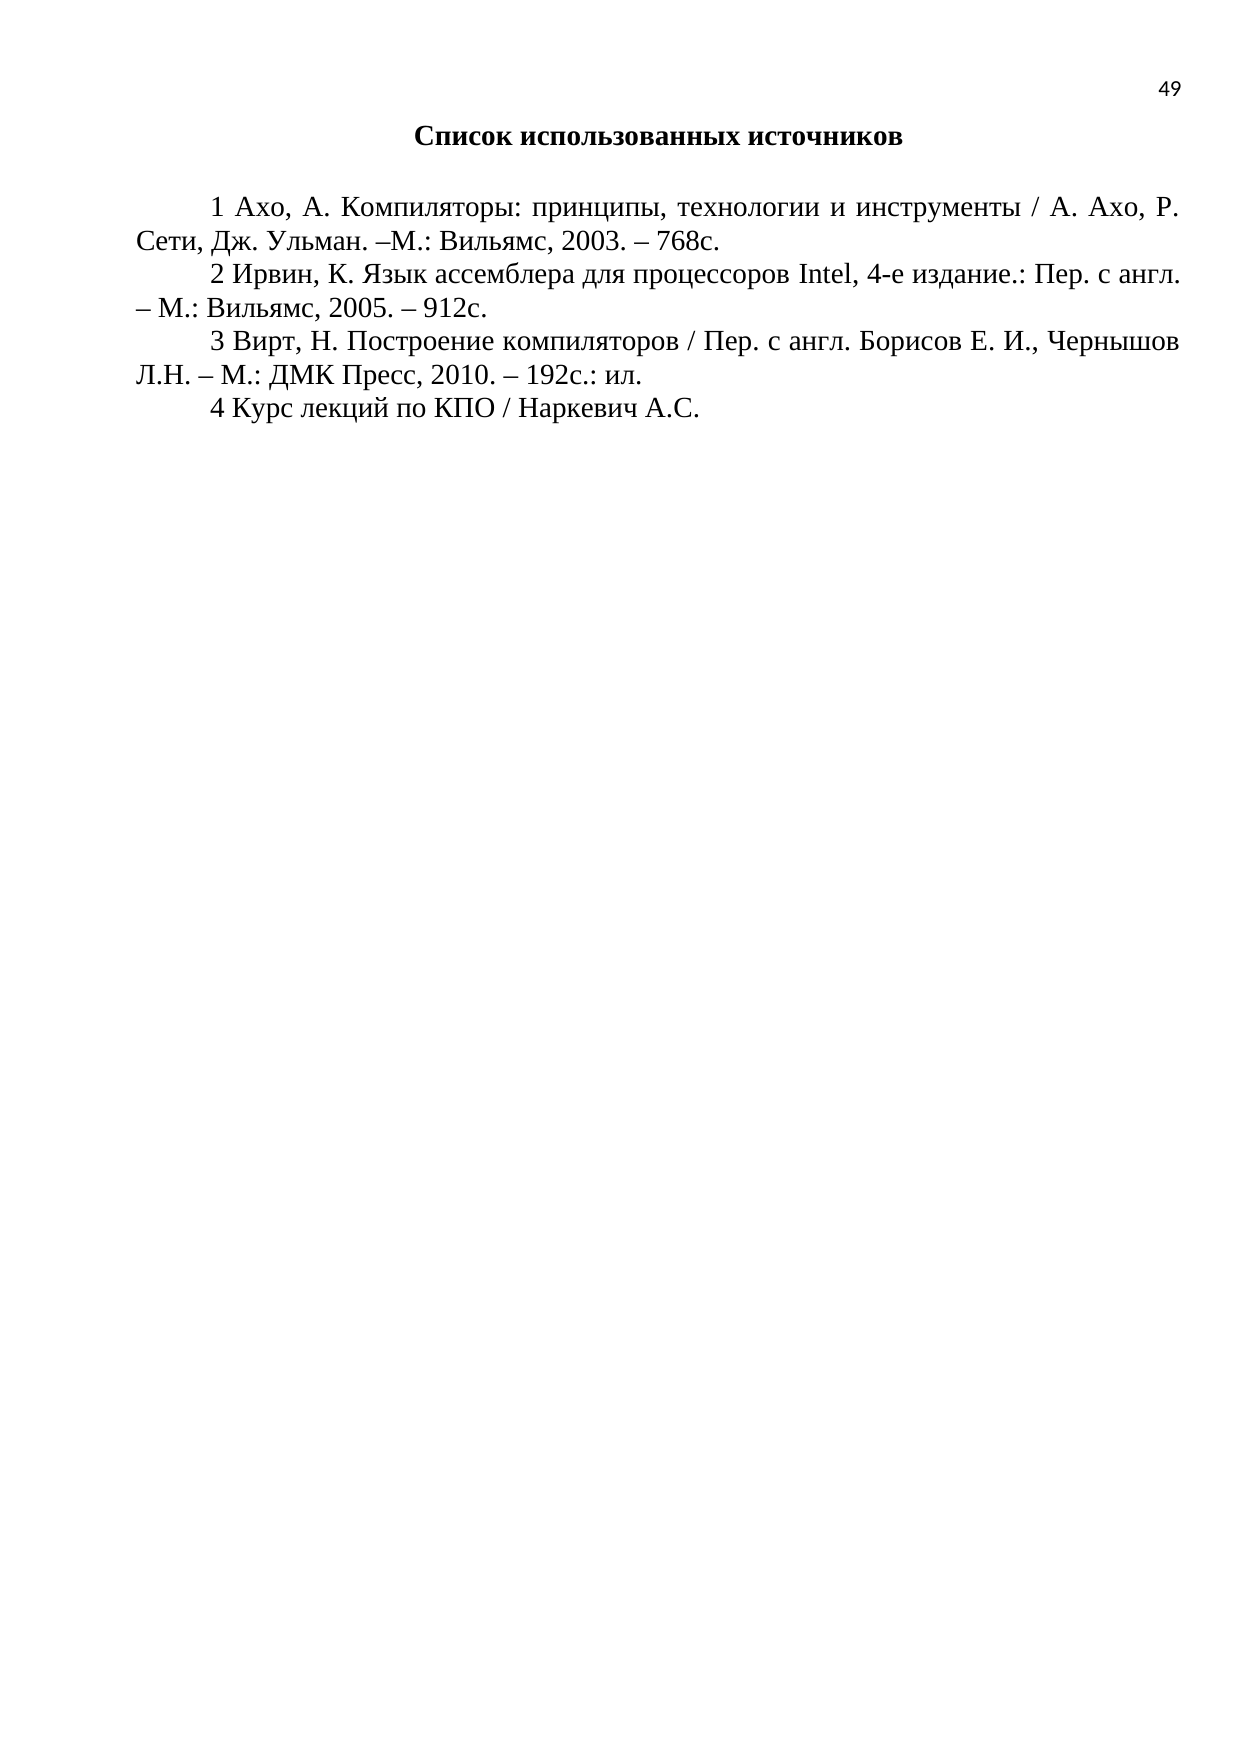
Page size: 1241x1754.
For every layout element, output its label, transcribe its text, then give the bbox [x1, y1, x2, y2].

text 3 Вирт, Н. Построение компиляторов / Пер. с англ. Борисов Е. И., Чернышов Л.Н. – М.: ДМК Пресс, 2010. – 192с.: ил. [136, 323, 1181, 390]
text 1 Ахо, А. Компиляторы: принципы, технологии и инструменты / А. Ахо, Р. Сети, Дж. Ульман. –М.: Вильямс, 2003. – 768с. [136, 189, 1181, 256]
text 2 Ирвин, К. Язык ассемблера для процессоров Intel, 4-е издание.: Пер. с англ. – М.: Вильямс, 2005. – 912с. [136, 256, 1181, 323]
text Список использованных источников [136, 118, 1181, 152]
text 4 Курс лекций по КПО / Наркевич А.С. [136, 390, 1181, 424]
